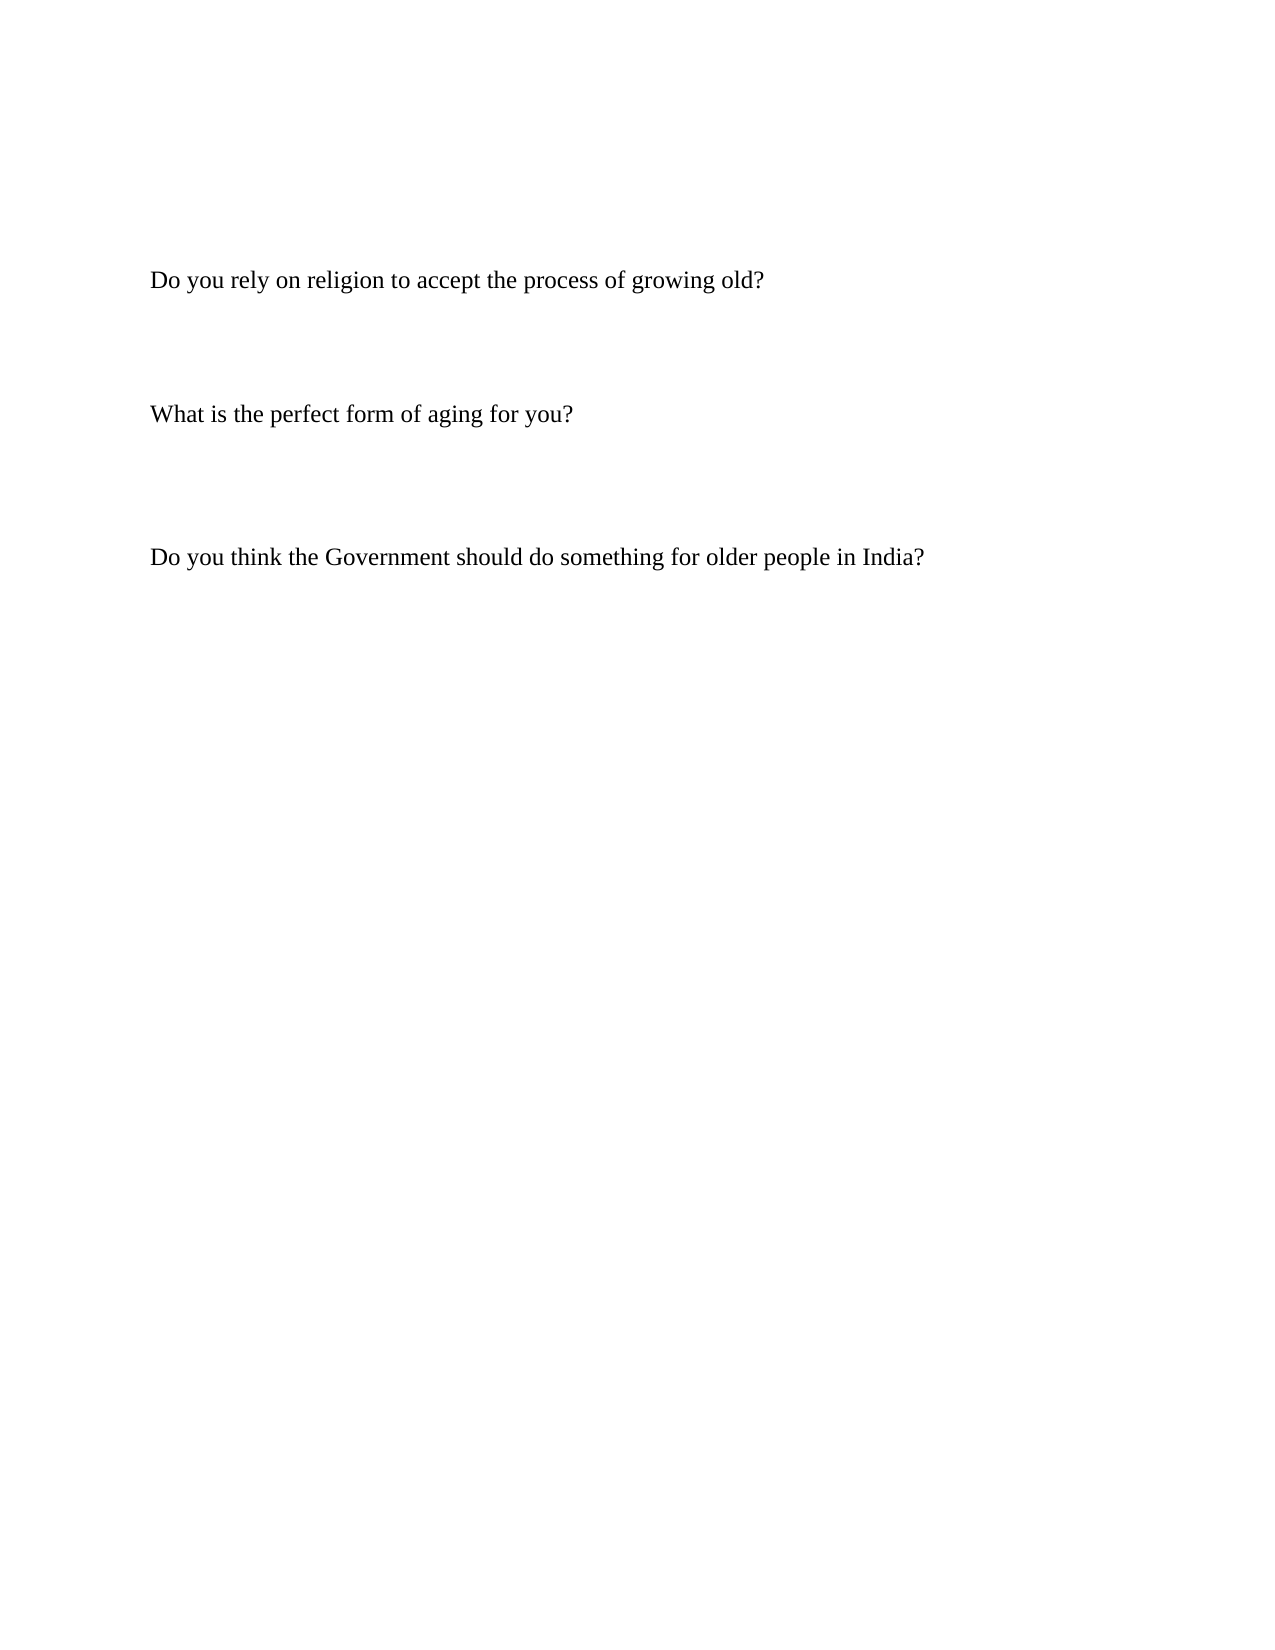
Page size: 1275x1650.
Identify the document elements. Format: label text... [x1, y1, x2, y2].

text What is the perfect form of aging for you? [150, 399, 1125, 428]
text Do you rely on religion to accept the process of growing old? [150, 265, 1125, 294]
text Do you think the Government should do something for older people in India? [150, 542, 1125, 571]
